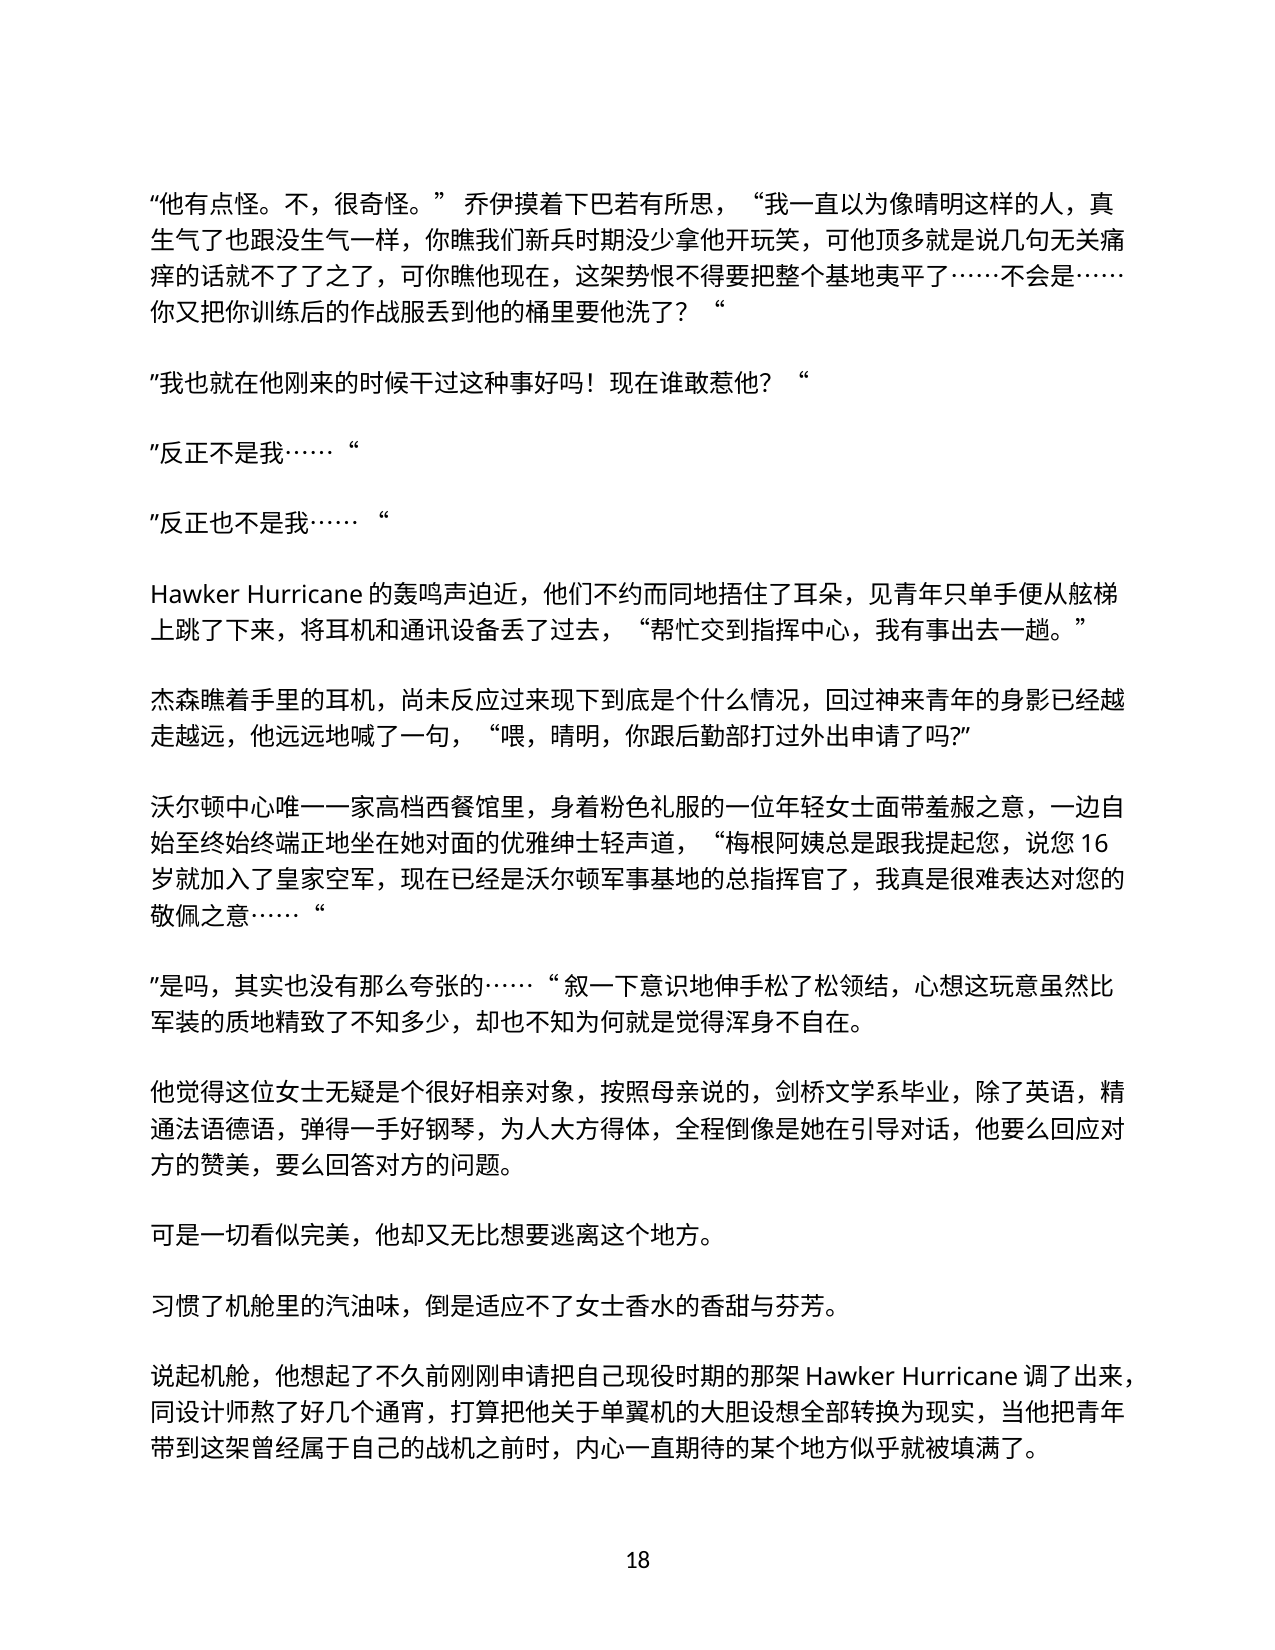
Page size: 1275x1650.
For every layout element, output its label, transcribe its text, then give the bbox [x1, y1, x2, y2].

text 他觉得这位女士无疑是个很好相亲对象，按照母亲说的，剑桥文学系毕业，除了英语，精通法语德语，弹得一手好钢琴，为人大方得体，全程倒像是她在引导对话，他要么回应对方的赞美，要么回答对方的问题。 [150, 1073, 1125, 1182]
text 沃尔顿中心唯一一家高档西餐馆里，身着粉色礼服的一位年轻女士面带羞赧之意，一边自始至终始终端正地坐在她对面的优雅绅士轻声道，“梅根阿姨总是跟我提起您，说您16岁就加入了皇家空军，现在已经是沃尔顿军事基地的总指挥官了，我真是很难表达对您的敬佩之意……“ [150, 787, 1125, 932]
text 习惯了机舱里的汽油味，倒是适应不了女士香水的香甜与芬芳。 [150, 1286, 1125, 1322]
text 说起机舱，他想起了不久前刚刚申请把自己现役时期的那架Hawker Hurricane调了出来，同设计师熬了好几个通宵，打算把他关于单翼机的大胆设想全部转换为现实，当他把青年带到这架曾经属于自己的战机之前时，内心一直期待的某个地方似乎就被填满了。 [150, 1356, 1125, 1465]
text ”反正也不是我…… “ [150, 504, 1125, 540]
text Hawker Hurricane的轰鸣声迫近，他们不约而同地捂住了耳朵，见青年只单手便从舷梯上跳了下来，将耳机和通讯设备丢了过去，“帮忙交到指挥中心，我有事出去一趟。” [150, 574, 1125, 647]
text “他有点怪。不，很奇怪。” 乔伊摸着下巴若有所思，“我一直以为像晴明这样的人，真生气了也跟没生气一样，你瞧我们新兵时期没少拿他开玩笑，可他顶多就是说几句无关痛痒的话就不了了之了，可你瞧他现在，这架势恨不得要把整个基地夷平了……不会是…… 你又把你训练后的作战服丢到他的桶里要他洗了？“ [150, 184, 1125, 329]
text ”反正不是我……“ [150, 433, 1125, 470]
text 杰森瞧着手里的耳机，尚未反应过来现下到底是个什么情况，回过神来青年的身影已经越走越远，他远远地喊了一句，“喂，晴明，你跟后勤部打过外出申请了吗?” [150, 681, 1125, 753]
text 可是一切看似完美，他却又无比想要逃离这个地方。 [150, 1216, 1125, 1252]
text ”我也就在他刚来的时候干过这种事好吗！现在谁敢惹他？“ [150, 363, 1125, 399]
text ”是吗，其实也没有那么夸张的……“ 叙一下意识地伸手松了松领结，心想这玩意虽然比军装的质地精致了不知多少，却也不知为何就是觉得浑身不自在。 [150, 966, 1125, 1039]
